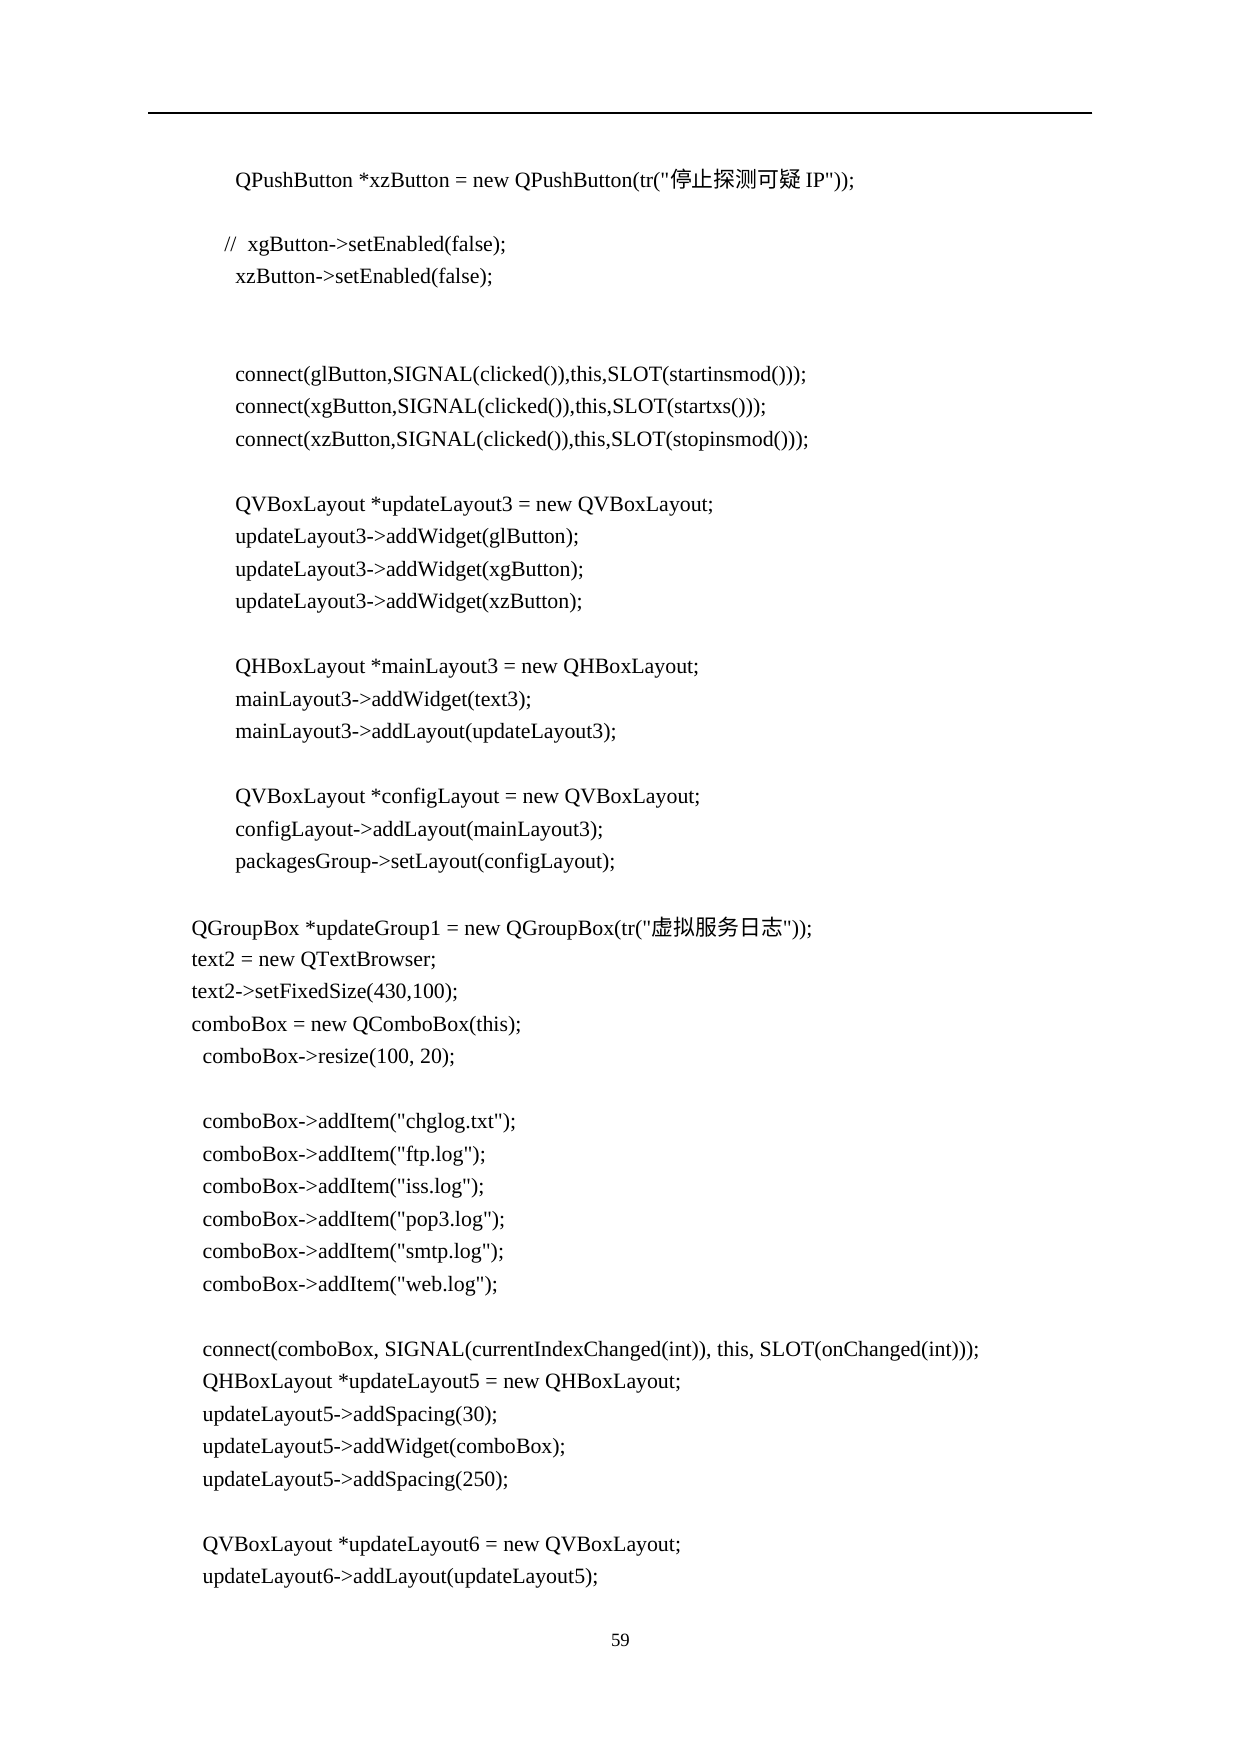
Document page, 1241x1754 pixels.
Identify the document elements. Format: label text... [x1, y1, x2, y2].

text QGroupBox *updateGroup1 = new QGroupBox(tr("虚拟服务日志")); [148, 909, 1092, 942]
text QPushButton *xzButton = new QPushButton(tr("停止探测可疑IP")); [148, 162, 1092, 194]
text comboBox = new QComboBox(this); [148, 1007, 1092, 1039]
text updateLayout5->addSpacing(30); [148, 1397, 1092, 1429]
text comboBox->resize(100, 20); [148, 1039, 1092, 1072]
text comboBox->addItem("pop3.log"); [148, 1202, 1092, 1234]
text // xgButton->setEnabled(false); [148, 227, 1092, 259]
text configLayout->addLayout(mainLayout3); [148, 812, 1092, 844]
text comboBox->addItem("ftp.log"); [148, 1137, 1092, 1169]
text text2 = new QTextBrowser; [148, 942, 1092, 974]
text QVBoxLayout *configLayout = new QVBoxLayout; [148, 779, 1092, 812]
text connect(glButton,SIGNAL(clicked()),this,SLOT(startinsmod())); [148, 357, 1092, 389]
text comboBox->addItem("smtp.log"); [148, 1234, 1092, 1267]
text updateLayout5->addWidget(comboBox); [148, 1429, 1092, 1462]
text text2->setFixedSize(430,100); [148, 974, 1092, 1007]
text packagesGroup->setLayout(configLayout); [148, 844, 1092, 877]
text updateLayout3->addWidget(xgButton); [148, 552, 1092, 584]
text xzButton->setEnabled(false); [148, 259, 1092, 292]
text QHBoxLayout *updateLayout5 = new QHBoxLayout; [148, 1364, 1092, 1397]
text updateLayout5->addSpacing(250); [148, 1462, 1092, 1494]
text updateLayout6->addLayout(updateLayout5); [148, 1559, 1092, 1592]
text connect(comboBox, SIGNAL(currentIndexChanged(int)), this, SLOT(onChanged(int))); [148, 1332, 1092, 1364]
text connect(xgButton,SIGNAL(clicked()),this,SLOT(startxs())); [148, 389, 1092, 422]
text comboBox->addItem("chglog.txt"); [148, 1104, 1092, 1137]
text comboBox->addItem("iss.log"); [148, 1169, 1092, 1202]
text QHBoxLayout *mainLayout3 = new QHBoxLayout; [148, 649, 1092, 682]
text updateLayout3->addWidget(glButton); [148, 519, 1092, 552]
text mainLayout3->addLayout(updateLayout3); [148, 714, 1092, 747]
text QVBoxLayout *updateLayout3 = new QVBoxLayout; [148, 487, 1092, 519]
text mainLayout3->addWidget(text3); [148, 682, 1092, 714]
text updateLayout3->addWidget(xzButton); [148, 584, 1092, 617]
text connect(xzButton,SIGNAL(clicked()),this,SLOT(stopinsmod())); [148, 422, 1092, 454]
text QVBoxLayout *updateLayout6 = new QVBoxLayout; [148, 1527, 1092, 1559]
text comboBox->addItem("web.log"); [148, 1267, 1092, 1299]
